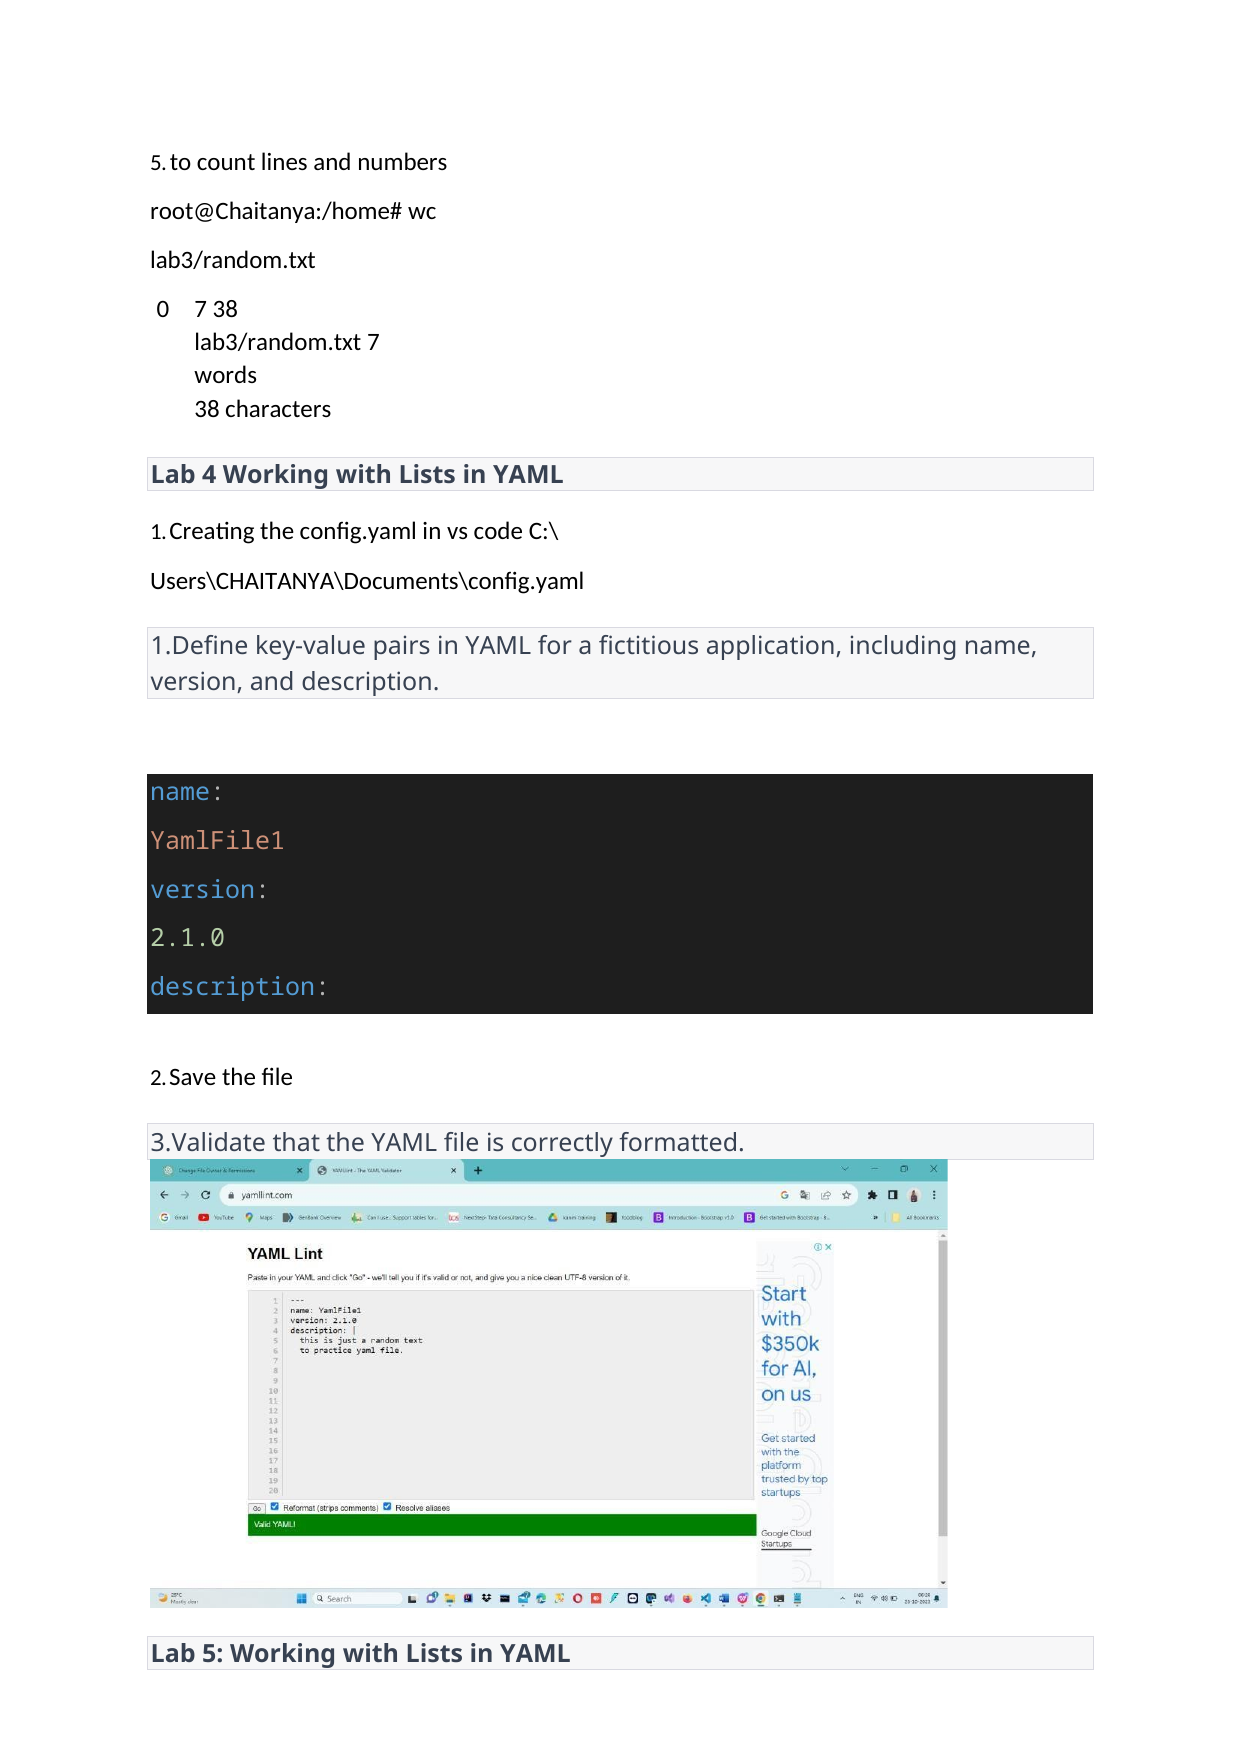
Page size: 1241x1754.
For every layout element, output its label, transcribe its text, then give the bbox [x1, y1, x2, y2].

picture [150, 1159, 948, 1608]
list to count lines and numbers root@Chaitanya:/home# wc lab3/random.txt [150, 146, 600, 275]
list Save the file [150, 1061, 1109, 1092]
list Creating the config.yaml in vs code C:\Users\CHAITANYA\Documents\config.yaml [150, 515, 611, 595]
text 38 characters [194, 393, 1109, 423]
text 0 7 38 lab3/random.txt 7 words [156, 294, 409, 390]
